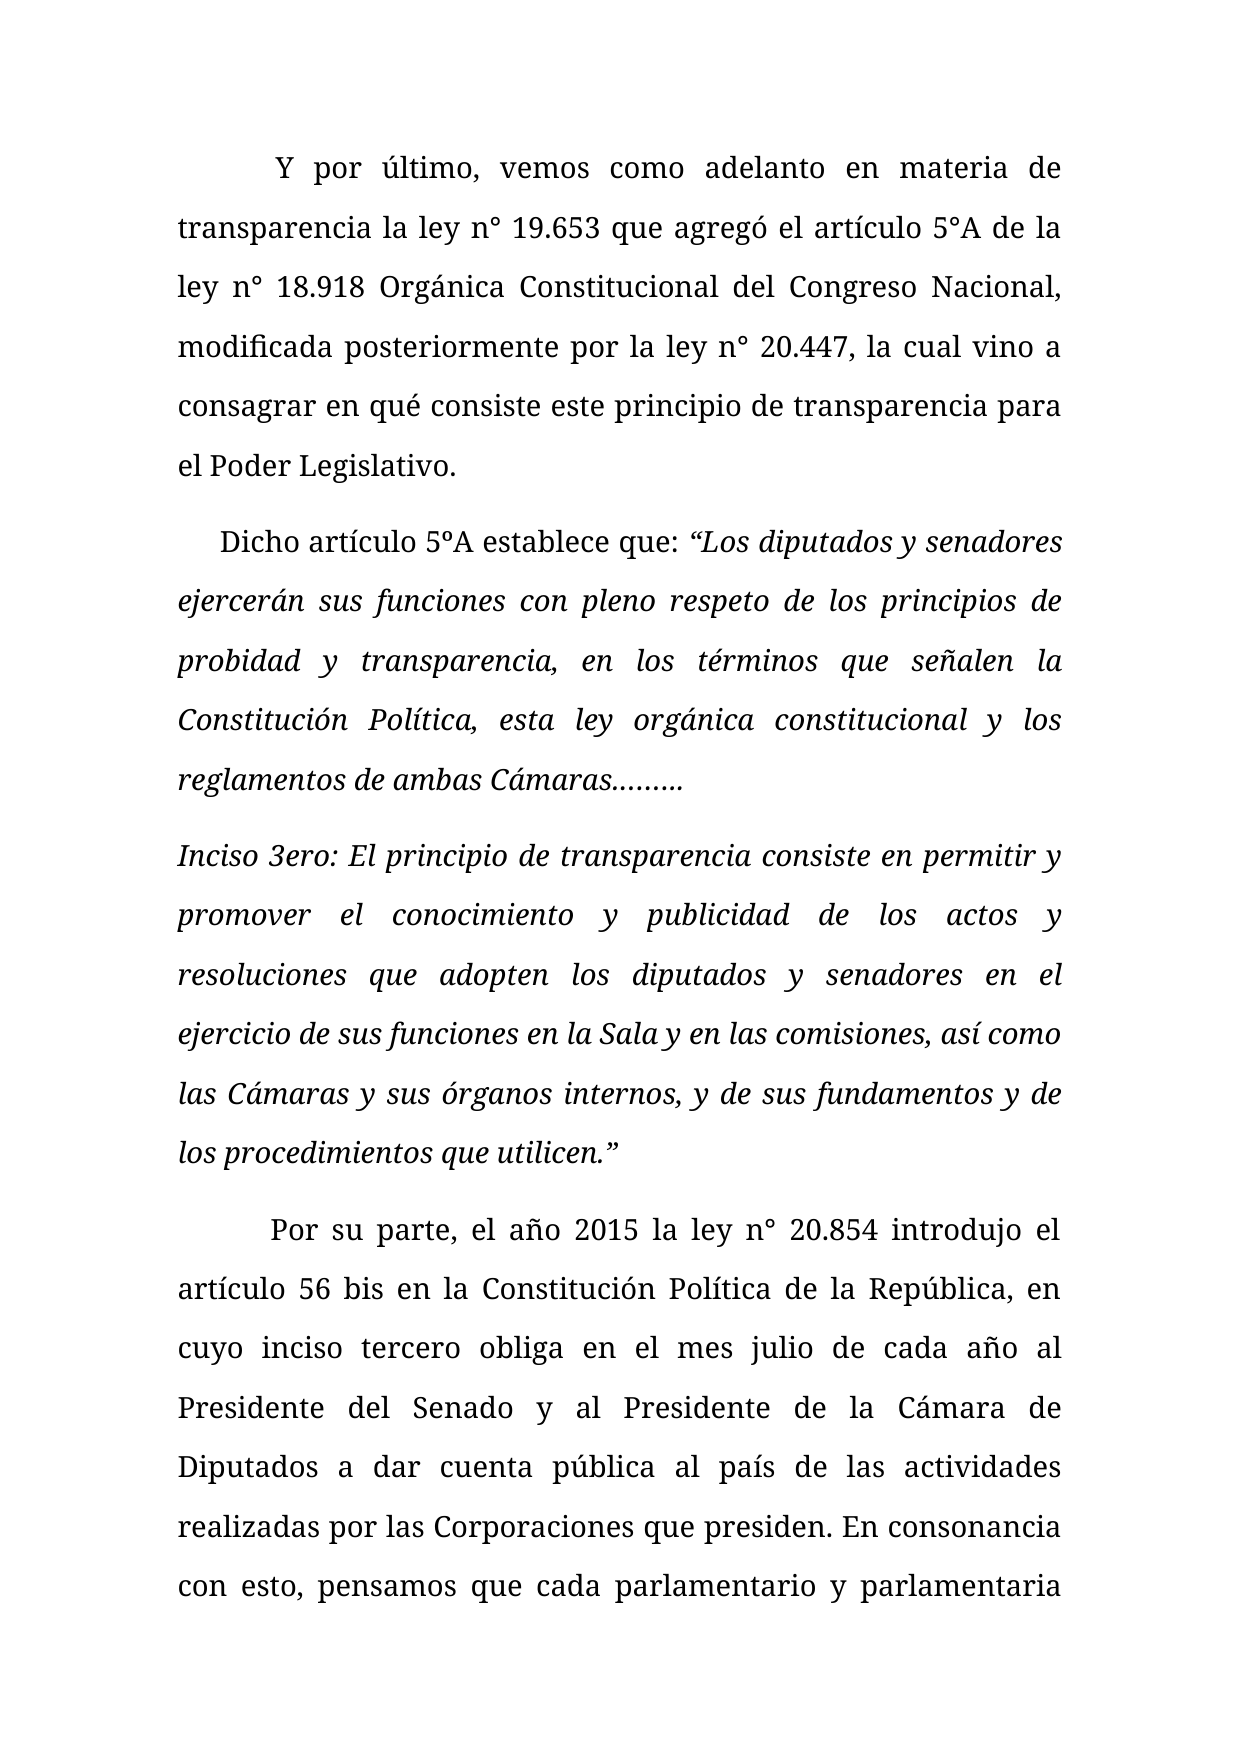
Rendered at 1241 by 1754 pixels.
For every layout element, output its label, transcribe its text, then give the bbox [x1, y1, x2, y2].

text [177, 1209, 1063, 1605]
text Dicho artículo 5ºA establece que: “Los diputados y senadores ejercerán sus funciones con pleno respeto de los principios de probidad y transparencia, en los términos que señalen la Constitución Política, esta ley orgánica constitucional y los reglamentos de ambas Cámaras.…….. [177, 521, 1063, 799]
text Y por último, vemos como adelanto en materia de transparencia la ley n° 19.653 que agregó el artículo 5°A de la ley n° 18.918 Orgánica Constitucional del Congreso Nacional, modificada posteriormente por la ley n° 20.447, la cual vino a consagrar en qué consiste este principio de transparencia para el Poder Legislativo. [177, 148, 1063, 485]
text Inciso 3ero: El principio de transparencia consiste en permitir y promover el conocimiento y publicidad de los actos y resoluciones que adopten los diputados y senadores en el ejercicio de sus funciones en la Sala y en las comisiones, así como las Cámaras y sus órganos internos, y de sus fundamentos y de los procedimientos que utilicen.” [177, 835, 1063, 1172]
